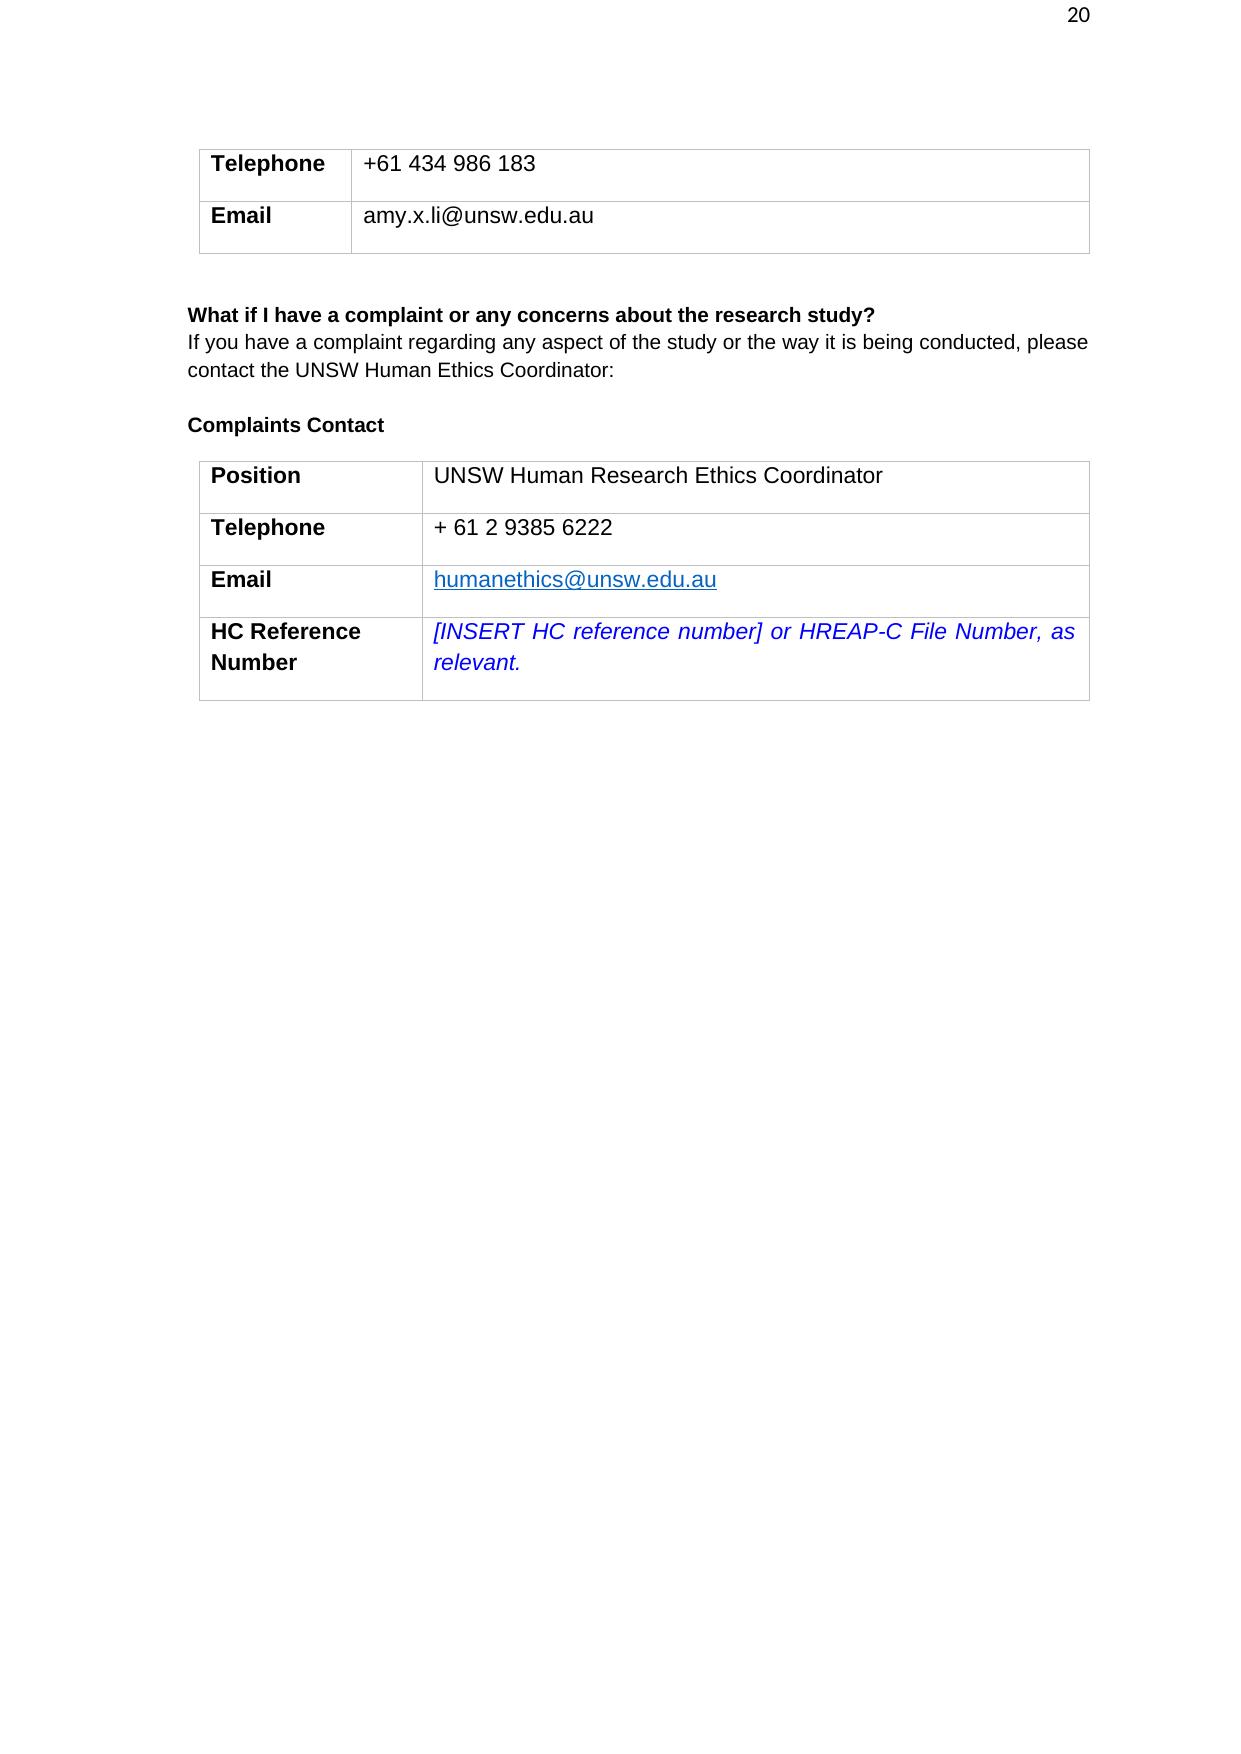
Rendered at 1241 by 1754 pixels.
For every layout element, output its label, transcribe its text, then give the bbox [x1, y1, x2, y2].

table_header UNSW Human Research Ethics Coordinator [423, 462, 1089, 513]
table_cell Telephone [200, 514, 422, 565]
table_cell Email [200, 202, 351, 253]
table_header Position [200, 462, 422, 513]
table_cell Telephone [200, 150, 351, 201]
list Complaints Contact [187, 413, 1090, 437]
table_cell Email [200, 566, 422, 617]
table_cell + 61 2 9385 6222 [423, 514, 1089, 565]
table_cell [INSERT HC reference number] or HREAP-C File Number, as relevant. [423, 618, 1089, 699]
table_cell humanethics@unsw.edu.au [423, 566, 1089, 617]
list If you have a complaint regarding any aspect of the study or the way it is being conducted, please contact the UNSW Human Ethics Coordinator: [187, 330, 1090, 382]
list What if I have a complaint or any concerns about the research study? [187, 303, 1090, 327]
table_cell +61 434 986 183 [352, 150, 1089, 201]
table_cell amy.x.li@unsw.edu.au [352, 202, 1089, 253]
table_cell HC Reference Number [200, 618, 422, 699]
